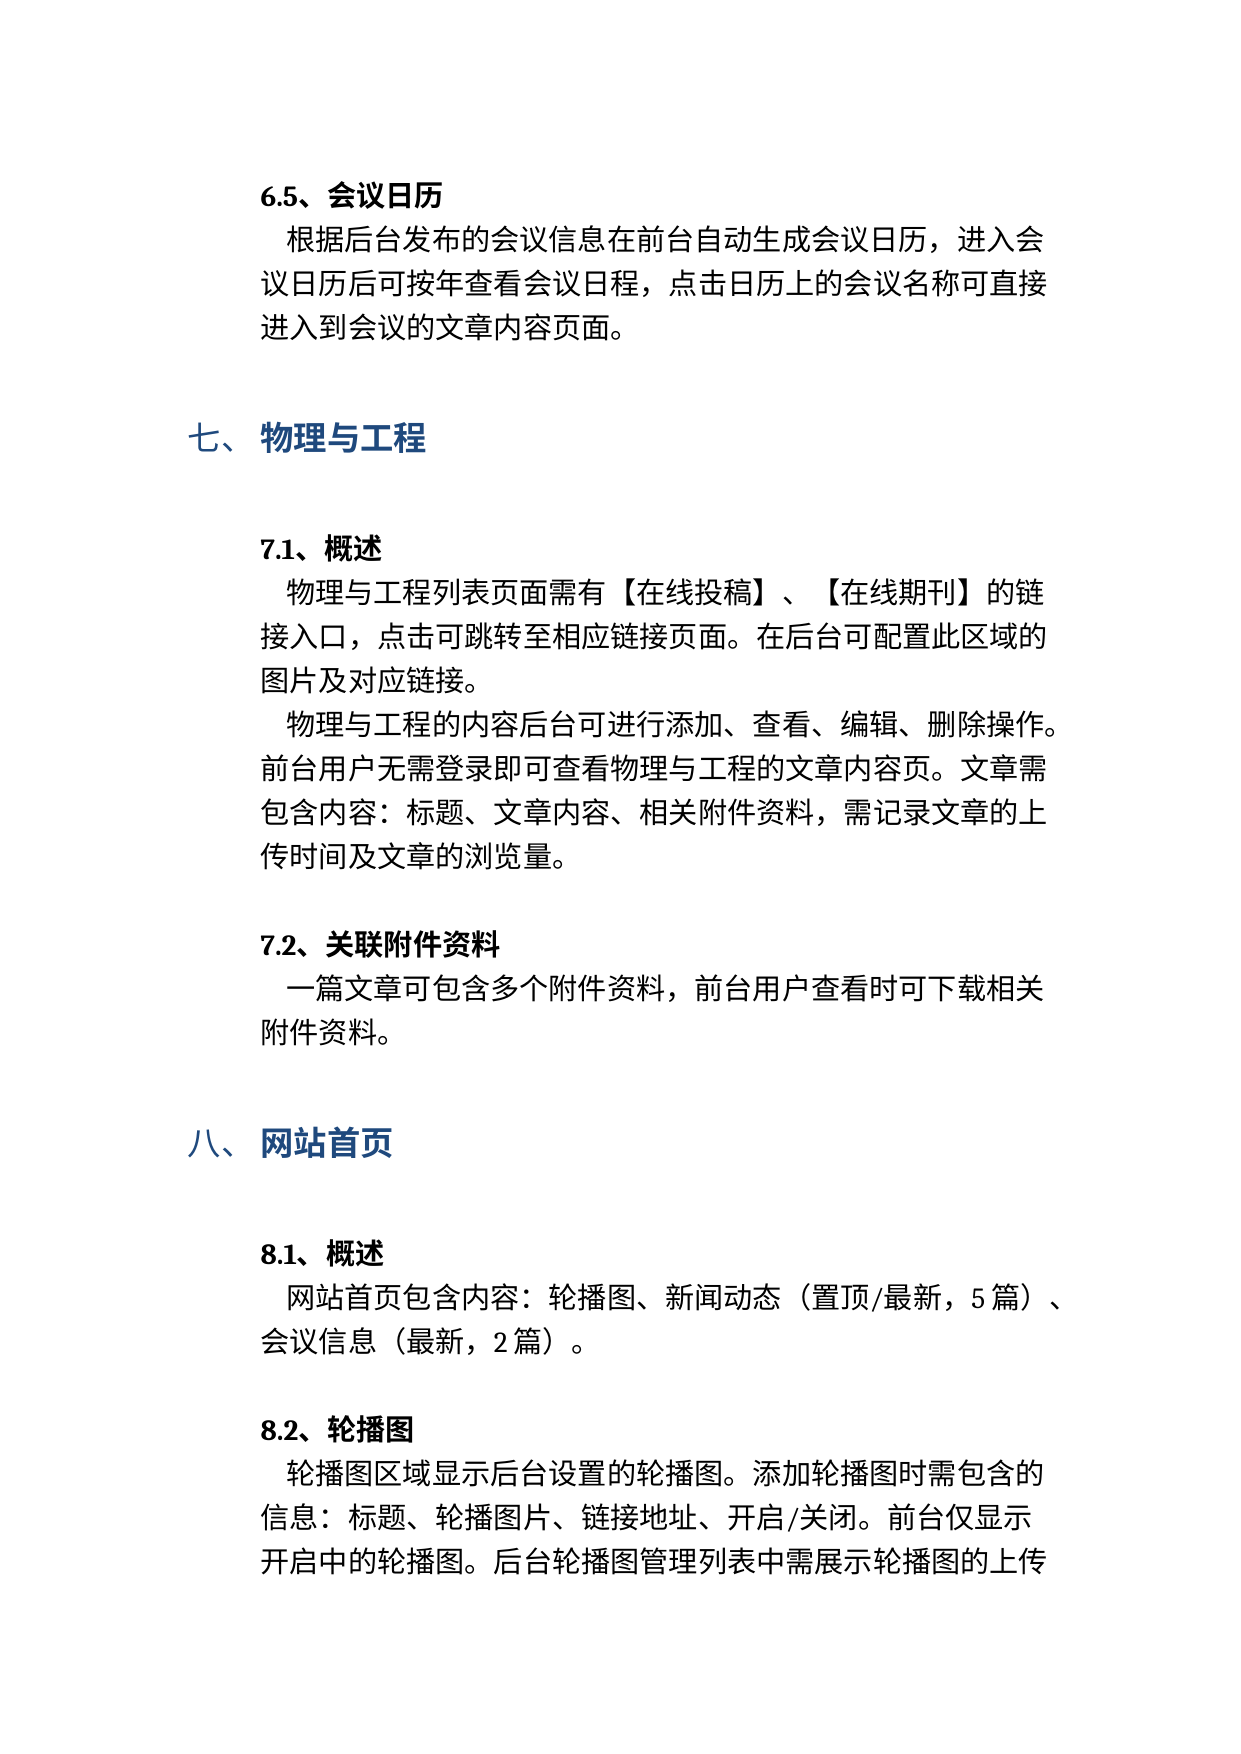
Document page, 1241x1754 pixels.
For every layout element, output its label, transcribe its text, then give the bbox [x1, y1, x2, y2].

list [187, 1097, 1053, 1582]
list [187, 172, 1053, 392]
list 物理与工程 7.1、概述 物理与工程列表页面需有【在线投稿】、【在线期刊】的链接入口，点击可跳转至相应链接页面。在后台可配置此区域的图片及对应链接。 物理与工程的内容后台可进行添加、查看、编辑、删除操作。前台用户无需登录即可查看物理与工程的文章内容页。文章需包含内容：标题、文章内容、相关附件资料，需记录文章的上传时间及文章的浏览量。 7.2、关联附件资料 一篇文章可包含多个附件资料，前台用户查看时可下载相关附件资料。 [187, 392, 1053, 1097]
